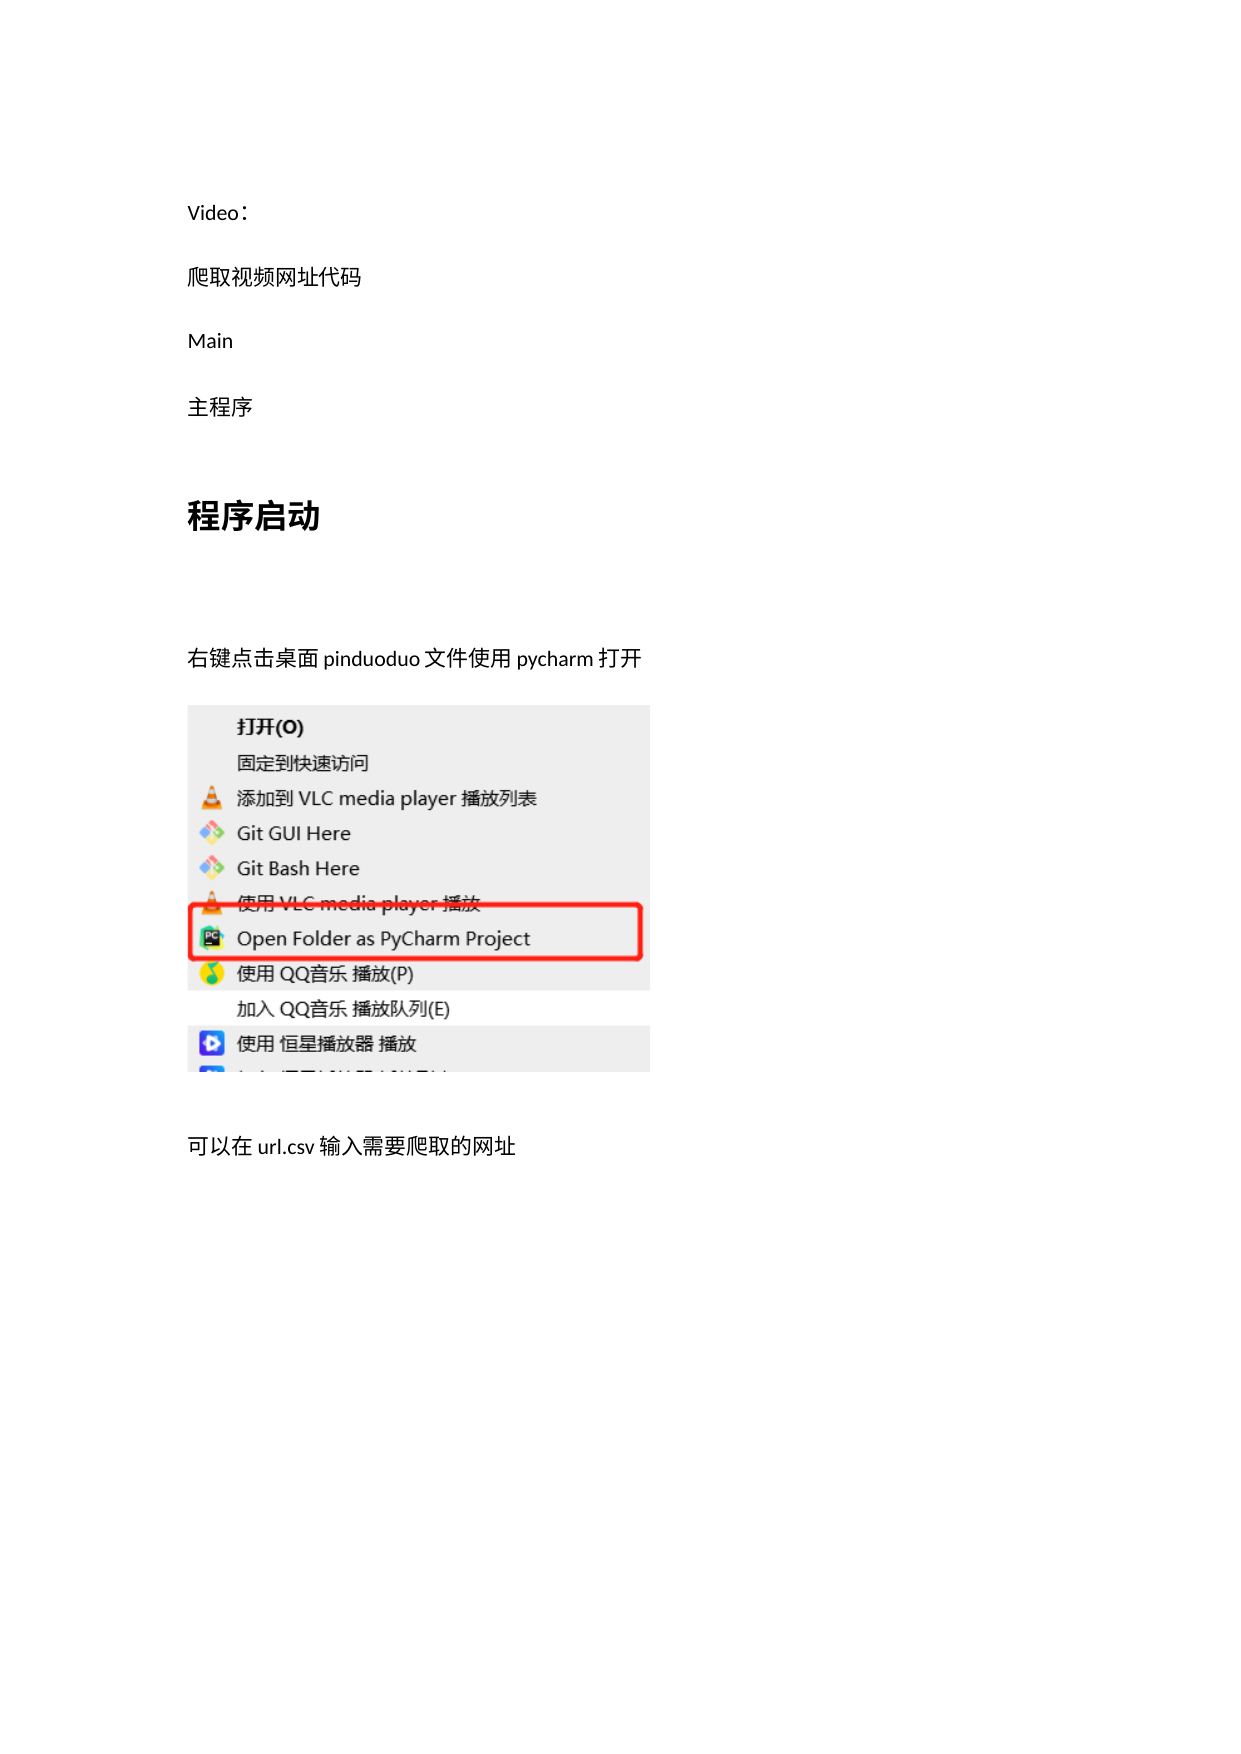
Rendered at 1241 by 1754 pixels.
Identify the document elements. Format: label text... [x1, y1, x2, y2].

picture [187, 705, 650, 1072]
subtitle 程序启动 [187, 482, 1053, 547]
text 右键点击桌面pinduoduo文件使用pycharm打开 [187, 641, 1053, 673]
text Main [187, 324, 1053, 357]
text 爬取视频网址代码 [187, 259, 1053, 292]
text Video： [187, 194, 1053, 227]
text 主程序 [187, 389, 1053, 422]
text 可以在url.csv输入需要爬取的网址 [187, 1128, 1053, 1161]
